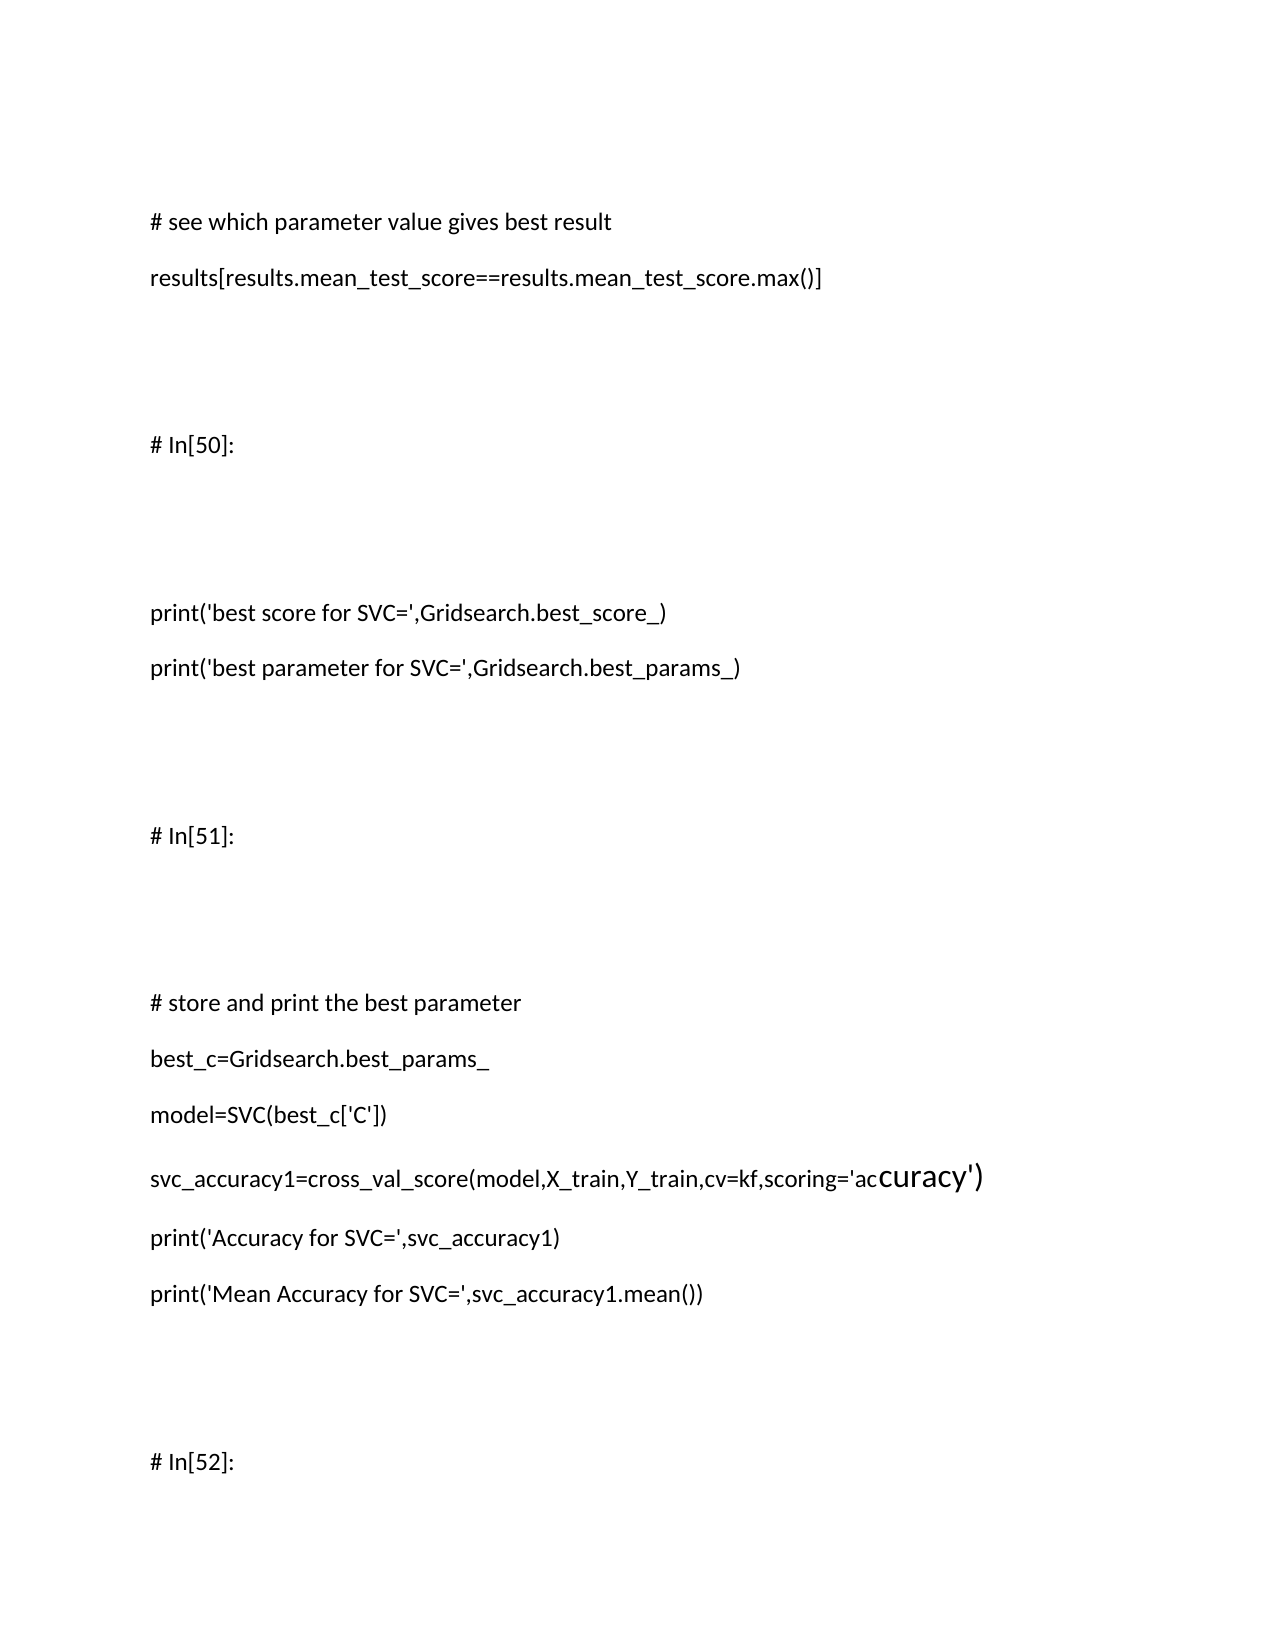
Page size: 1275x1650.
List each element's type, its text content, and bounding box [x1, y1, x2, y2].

text print('best parameter for SVC=',Gridsearch.best_params_) [150, 652, 1125, 683]
text # In[50]: [150, 429, 1125, 460]
text best_c=Gridsearch.best_params_ [150, 1043, 1125, 1074]
text svc_accuracy1=cross_val_score(model,X_train,Y_train,cv=kf,scoring='accuracy') [150, 1155, 1125, 1196]
text print('Accuracy for SVC=',svc_accuracy1) [150, 1223, 1125, 1253]
text print('best score for SVC=',Gridsearch.best_score_) [150, 597, 1125, 627]
text # see which parameter value gives best result [150, 206, 1125, 236]
text # In[52]: [150, 1446, 1125, 1476]
text # store and print the best parameter [150, 987, 1125, 1018]
text results[results.mean_test_score==results.mean_test_score.max()] [150, 262, 1125, 292]
text print('Mean Accuracy for SVC=',svc_accuracy1.mean()) [150, 1278, 1125, 1309]
text model=SVC(best_c['C']) [150, 1099, 1125, 1130]
text # In[51]: [150, 820, 1125, 851]
